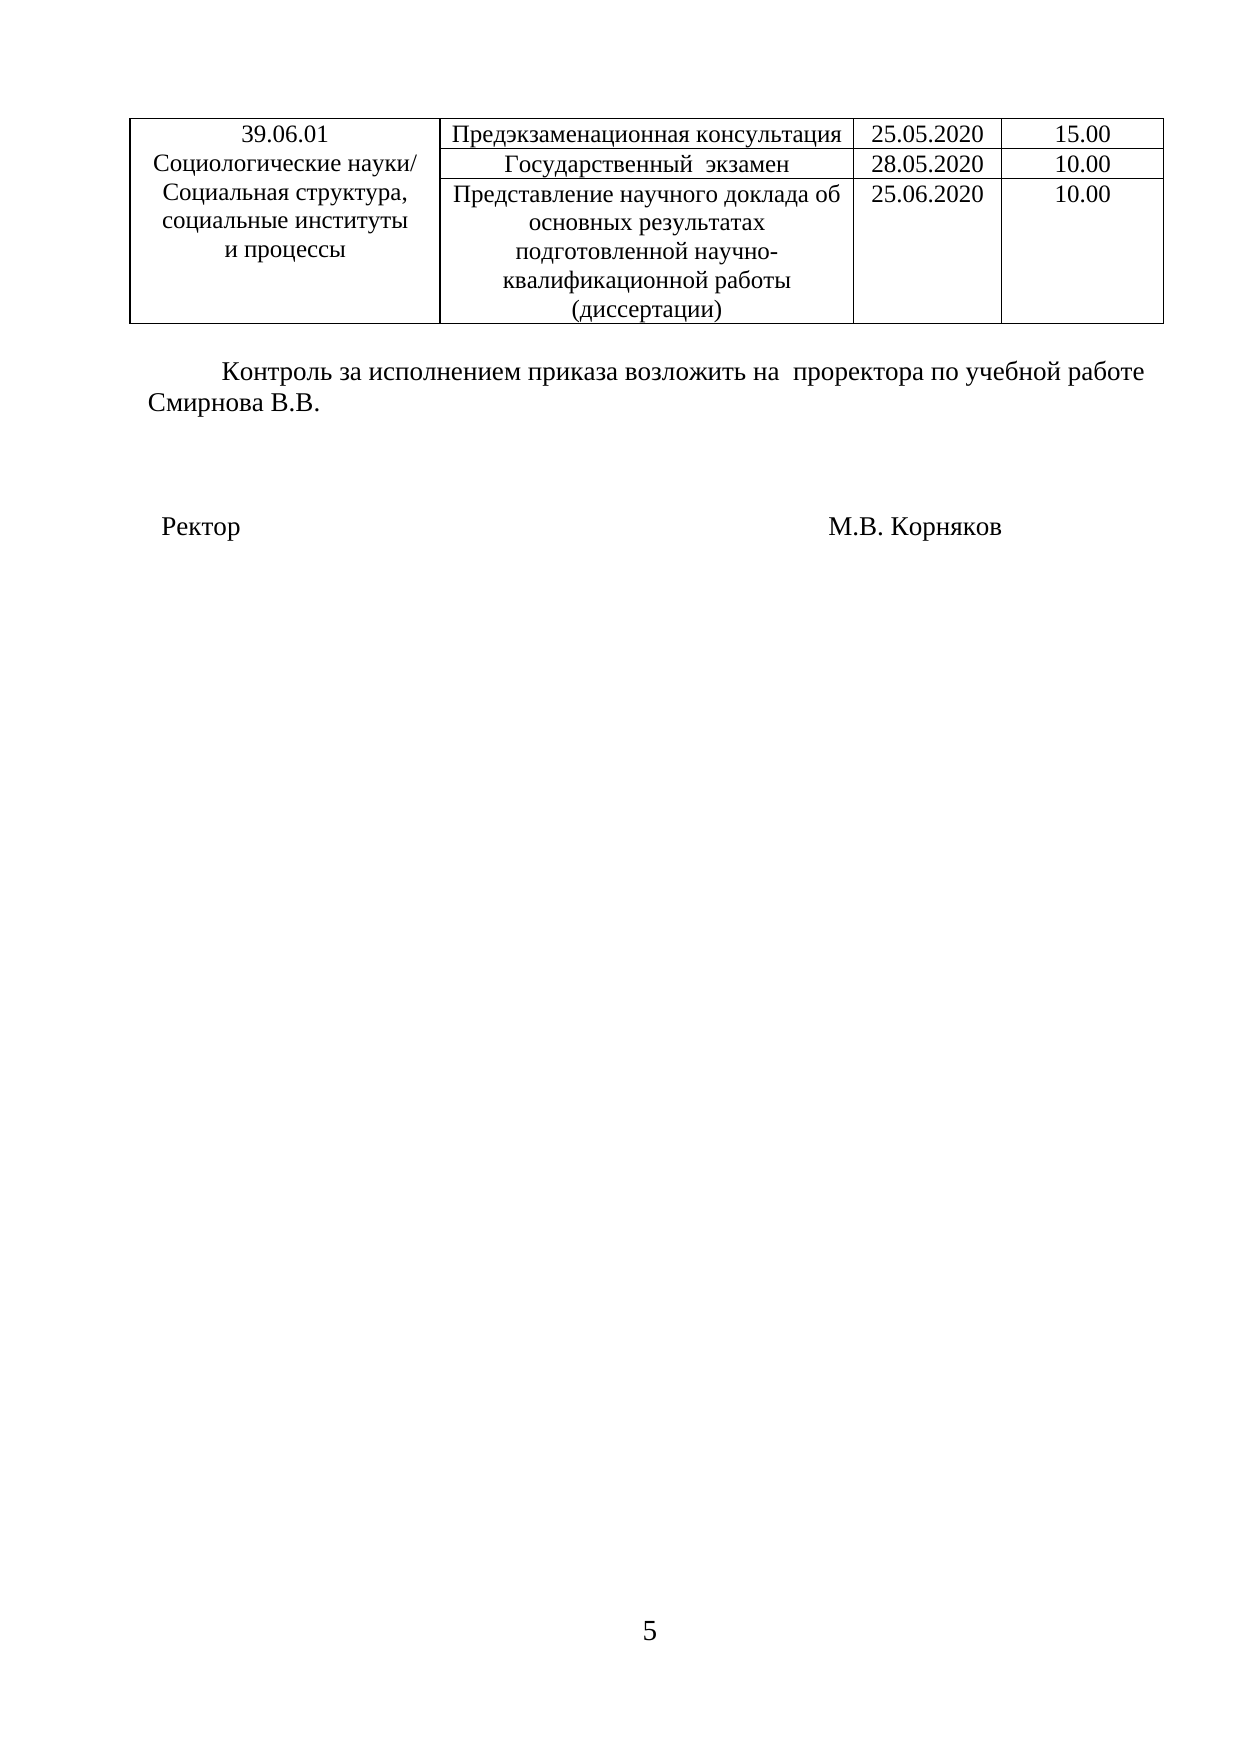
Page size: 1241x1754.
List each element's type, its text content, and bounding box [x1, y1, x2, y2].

table_cell 10.00 [1002, 179, 1163, 322]
table_cell Государственный экзамен [441, 149, 853, 178]
table_cell 39.06.01 Социологические науки/ Социальная структура, социальные институты и процессы [131, 119, 439, 322]
table_cell 25.05.2020 [854, 119, 1001, 148]
text Контроль за исполнением приказа возложить на проректора по учебной работе Смирнова В.В. [148, 355, 1152, 417]
table_cell 15.00 [1002, 119, 1163, 148]
table_cell 25.06.2020 [854, 179, 1001, 322]
table_cell Предэкзаменационная консультация [441, 119, 853, 148]
table_cell 10.00 [1002, 149, 1163, 178]
table_cell 28.05.2020 [854, 149, 1001, 178]
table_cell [441, 179, 853, 322]
text Ректор М.В. Корняков [148, 510, 1152, 542]
